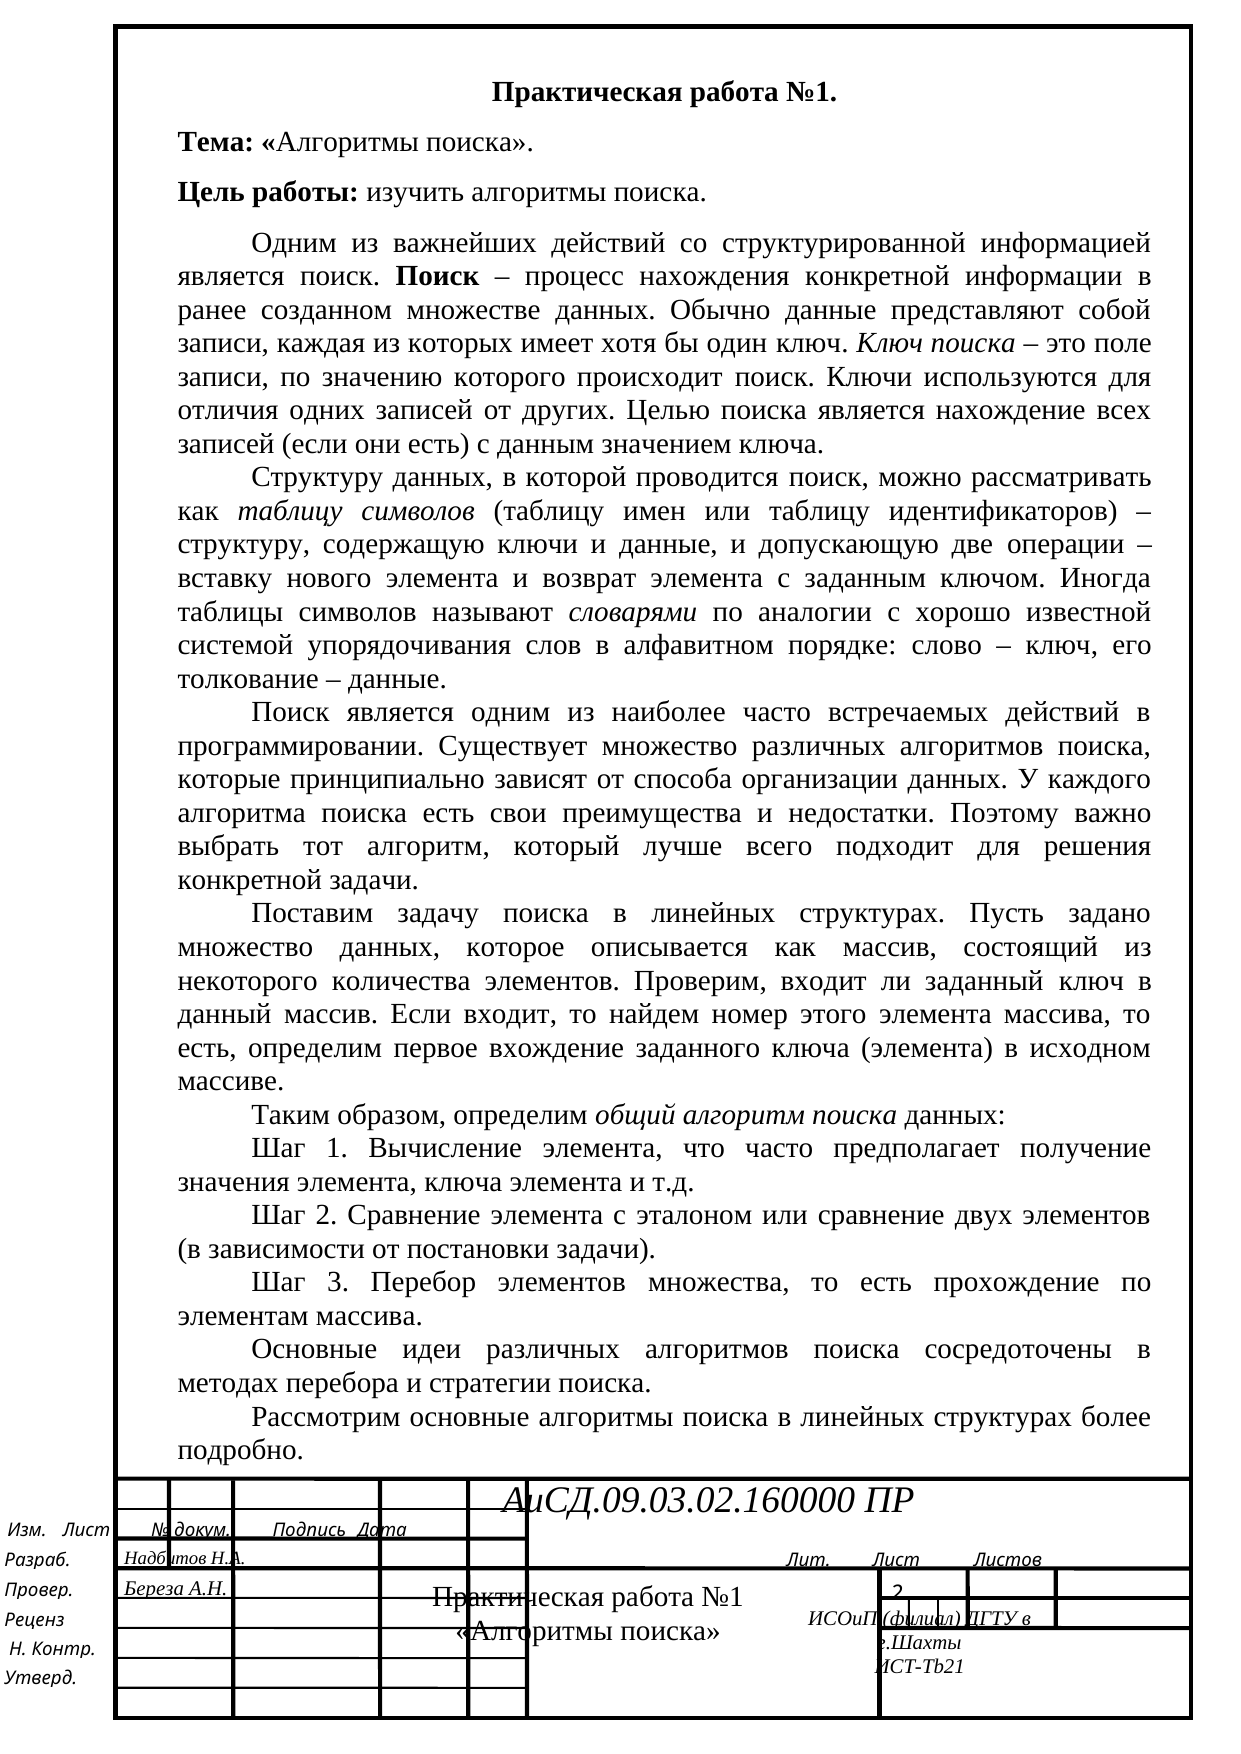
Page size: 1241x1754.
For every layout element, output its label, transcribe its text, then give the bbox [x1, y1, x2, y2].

text Рассмотрим основные алгоритмы поиска в линейных структурах более подробно. [177, 1399, 1152, 1466]
text Практическая работа №1. [177, 74, 1152, 107]
text Шаг 1. Вычисление элемента, что часто предполагает получение значения элемента, ключа элемента и т.д. [177, 1130, 1152, 1197]
text Тема: «Алгоритмы поиска». [177, 124, 1152, 158]
text Поставим задачу поиска в линейных структурах. Пусть задано множество данных, которое описывается как массив, состоящий из некоторого количества элементов. Проверим, входит ли заданный ключ в данный массив. Если входит, то найдем номер этого элемента массива, то есть, определим первое вхождение заданного ключа (элемента) в исходном массиве. [177, 896, 1152, 1097]
text Основные идеи различных алгоритмов поиска сосредоточены в методах перебора и стратегии поиска. [177, 1332, 1152, 1399]
text Одним из важнейших действий со структурированной информацией является поиск. Поиск – процесс нахождения конкретной информации в ранее созданном множестве данных. Обычно данные представляют собой записи, каждая из которых имеет хотя бы один ключ. Ключ поиска – это поле записи, по значению которого происходит поиск. Ключи используются для отличия одних записей от других. Целью поиска является нахождение всех записей (если они есть) с данным значением ключа. [177, 225, 1152, 459]
text Структуру данных, в которой проводится поиск, можно рассматривать как таблицу символов (таблицу имен или таблицу идентификаторов) – структуру, содержащую ключи и данные, и допускающую две операции – вставку нового элемента и возврат элемента с заданным ключом. Иногда таблицы символов называют словарями по аналогии с хорошо известной системой упорядочивания слов в алфавитном порядке: слово – ключ, его толкование – данные. [177, 459, 1152, 694]
text Поиск является одним из наиболее часто встречаемых действий в программировании. Существует множество различных алгоритмов поиска, которые принципиально зависят от способа организации данных. У каждого алгоритма поиска есть свои преимущества и недостатки. Поэтому важно выбрать тот алгоритм, который лучше всего подходит для решения конкретной задачи. [177, 694, 1152, 896]
text Шаг 2. Сравнение элемента с эталоном или сравнение двух элементов (в зависимости от постановки задачи). [177, 1197, 1152, 1264]
text Таким образом, определим общий алгоритм поиска данных: [177, 1097, 1152, 1130]
text Цель работы: изучить алгоритмы поиска. [177, 174, 1152, 208]
text Шаг 3. Перебор элементов множества, то есть прохождение по элементам массива. [177, 1264, 1152, 1332]
